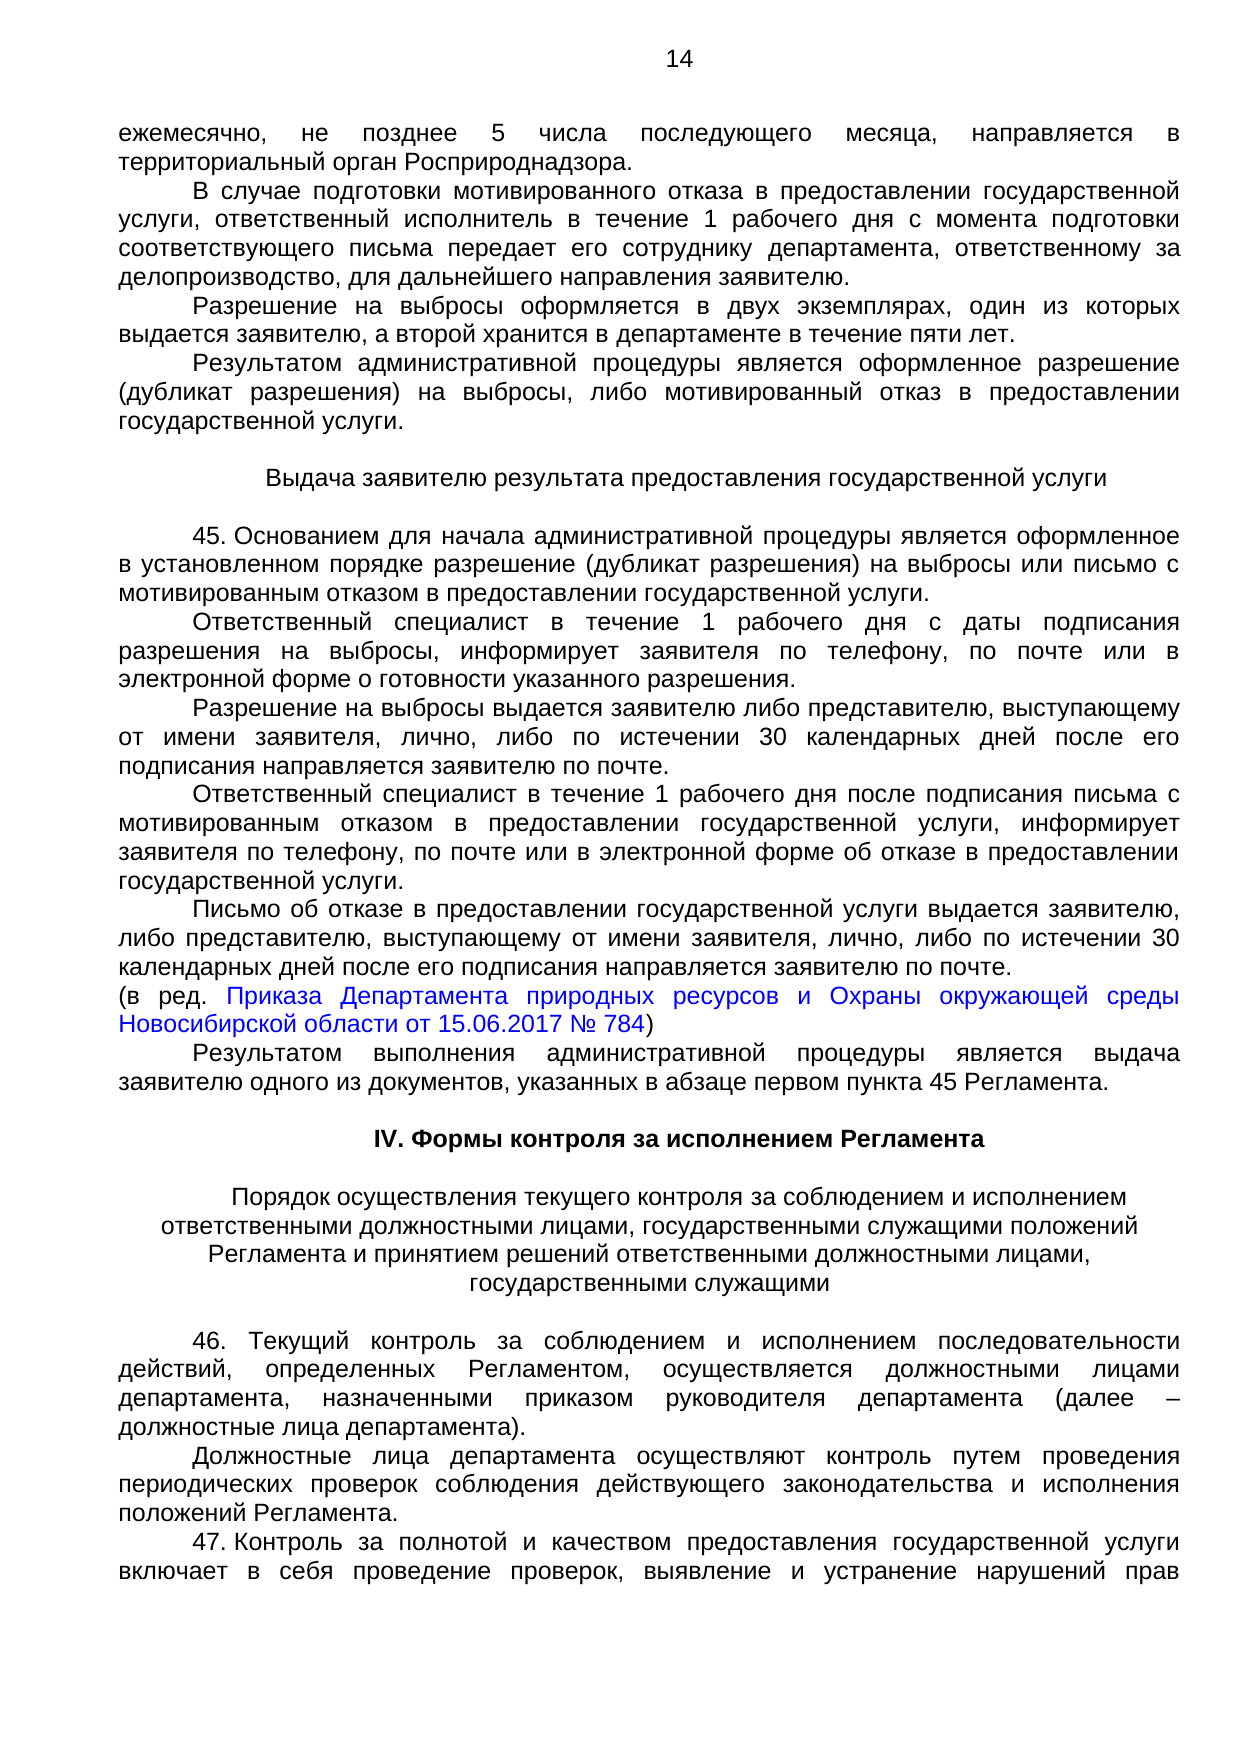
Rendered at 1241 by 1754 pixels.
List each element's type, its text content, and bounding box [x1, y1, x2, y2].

text Выдача заявителю результата предоставления государственной услуги [118, 463, 1181, 492]
text IV. Формы контроля за исполнением Регламента [118, 1124, 1181, 1153]
text Ответственный специалист в течение 1 рабочего дня с даты подписания разрешения на выбросы, информирует заявителя по телефону, по почте или в электронной форме о готовности указанного разрешения. [118, 607, 1181, 693]
text Результатом выполнения административной процедуры является выдача заявителю одного из документов, указанных в абзаце первом пункта 45 Регламента. [118, 1038, 1181, 1096]
text Порядок осуществления текущего контроля за соблюдением и исполнением ответственными должностными лицами, государственными служащими положений Регламента и принятием решений ответственными должностными лицами, государственными служащими [118, 1182, 751, 1297]
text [118, 1527, 1181, 1584]
text Ответственный специалист в течение 1 рабочего дня после подписания письма с мотивированным отказом в предоставлении государственной услуги, информирует заявителя по телефону, по почте или в электронной форме об отказе в предоставлении государственной услуги. [118, 779, 1181, 894]
text Порядок осуществления текущего контроля за соблюдением и исполнением ответственными должностными лицами, государственными служащими положений Регламента и принятием решений ответственными должностными лицами, государственными служащими [830, 1182, 1181, 1297]
text Должностные лица департамента осуществляют контроль путем проведения периодических проверок соблюдения действующего законодательства и исполнения положений Регламента. [118, 1441, 1181, 1527]
text Разрешение на выбросы оформляется в двух экземплярах, один из которых выдается заявителю, а второй хранится в департаменте в течение пяти лет. [118, 291, 1181, 348]
text 46. Текущий контроль за соблюдением и исполнением последовательности действий, определенных Регламентом, осуществляется должностными лицами департамента, назначенными приказом руководителя департамента (далее – должностные лица департамента). [118, 1326, 1181, 1441]
text Результатом административной процедуры является оформленное разрешение (дубликат разрешения) на выбросы, либо мотивированный отказ в предоставлении государственной услуги. [118, 348, 1181, 434]
text В случае подготовки мотивированного отказа в предоставлении государственной услуги, ответственный исполнитель в течение 1 рабочего дня с момента подготовки соответствующего письма передает его сотруднику департамента, ответственному за делопроизводство, для дальнейшего направления заявителю. [118, 176, 1181, 291]
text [118, 118, 1181, 176]
text (в ред. Приказа Департамента природных ресурсов и Охраны окружающей среды Новосибирской области от 15.06.2017 № 784) [118, 981, 1181, 1038]
text 45. Основанием для начала административной процедуры является оформленное в установленном порядке разрешение (дубликат разрешения) на выбросы или письмо с мотивированным отказом в предоставлении государственной услуги. [118, 521, 1181, 607]
text Разрешение на выбросы выдается заявителю либо представителю, выступающему от имени заявителя, лично, либо по истечении 30 календарных дней после его подписания направляется заявителю по почте. [118, 693, 1181, 779]
text Письмо об отказе в предоставлении государственной услуги выдается заявителю, либо представителю, выступающему от имени заявителя, лично, либо по истечении 30 календарных дней после его подписания направляется заявителю по почте. [118, 894, 1181, 981]
